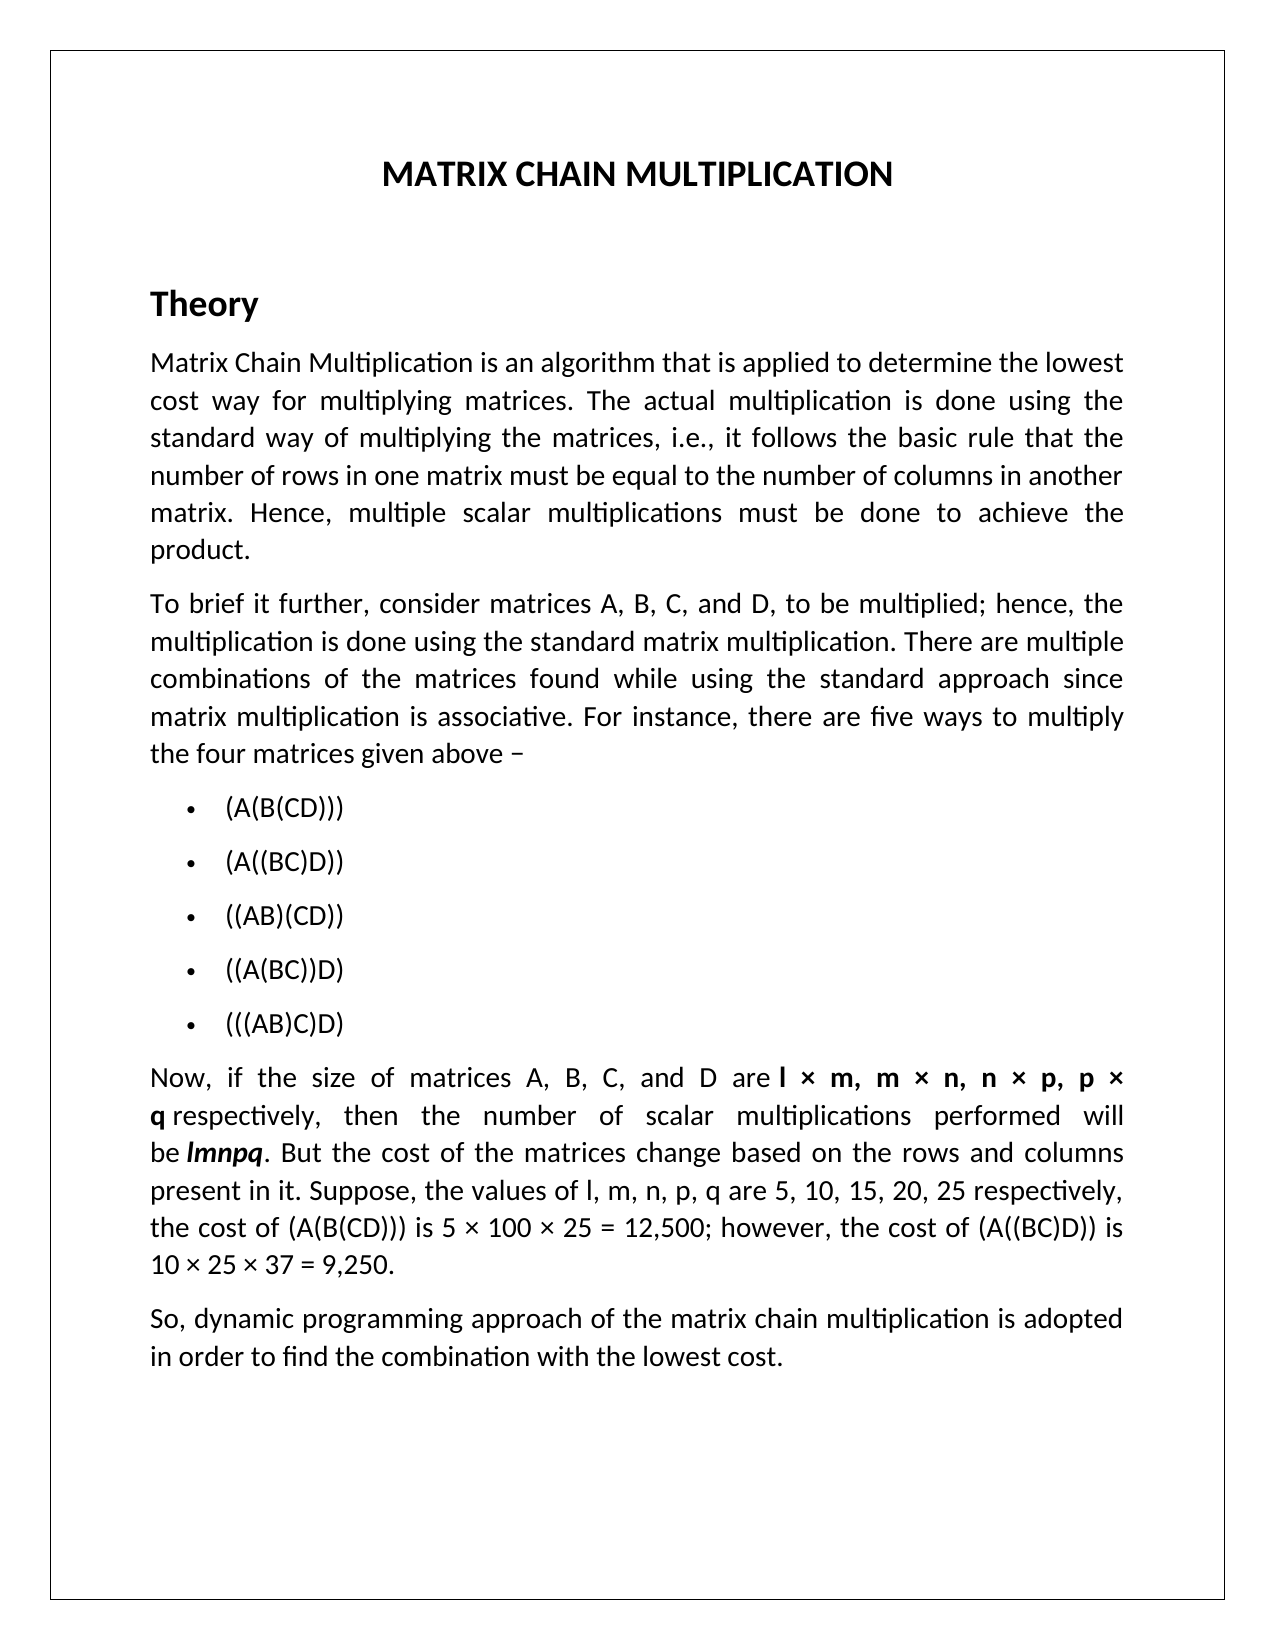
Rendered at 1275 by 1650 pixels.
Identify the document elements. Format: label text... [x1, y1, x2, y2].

text Now, if the size of matrices A, B, C, and D are l × m, m × n, n × p, p × q respectively, then the number of scalar multiplications performed will be lmnpq. But the cost of the matrices change based on the rows and columns present in it. Suppose, the values of l, m, n, p, q are 5, 10, 15, 20, 25 respectively, the cost of (A(B(CD))) is 5 × 100 × 25 = 12,500; however, the cost of (A((BC)D)) is 10 × 25 × 37 = 9,250. [150, 1059, 1125, 1282]
list (A(B(CD))) [187, 789, 1125, 825]
list ((AB)(CD)) [187, 897, 1125, 933]
text MATRIX CHAIN MULTIPLICATION [150, 150, 1125, 196]
list (((AB)C)D) [187, 1005, 1125, 1041]
text Theory [150, 279, 1125, 325]
text Matrix Chain Multiplication is an algorithm that is applied to determine the lowest cost way for multiplying matrices. The actual multiplication is done using the standard way of multiplying the matrices, i.e., it follows the basic rule that the number of rows in one matrix must be equal to the number of columns in another matrix. Hence, multiple scalar multiplications must be done to achieve the product. [150, 344, 1125, 567]
text To brief it further, consider matrices A, B, C, and D, to be multiplied; hence, the multiplication is done using the standard matrix multiplication. There are multiple combinations of the matrices found while using the standard approach since matrix multiplication is associative. For instance, there are five ways to multiply the four matrices given above − [150, 585, 1125, 771]
list (A((BC)D)) [187, 843, 1125, 879]
text So, dynamic programming approach of the matrix chain multiplication is adopted in order to find the combination with the lowest cost. [150, 1300, 1125, 1373]
list ((A(BC))D) [187, 951, 1125, 987]
